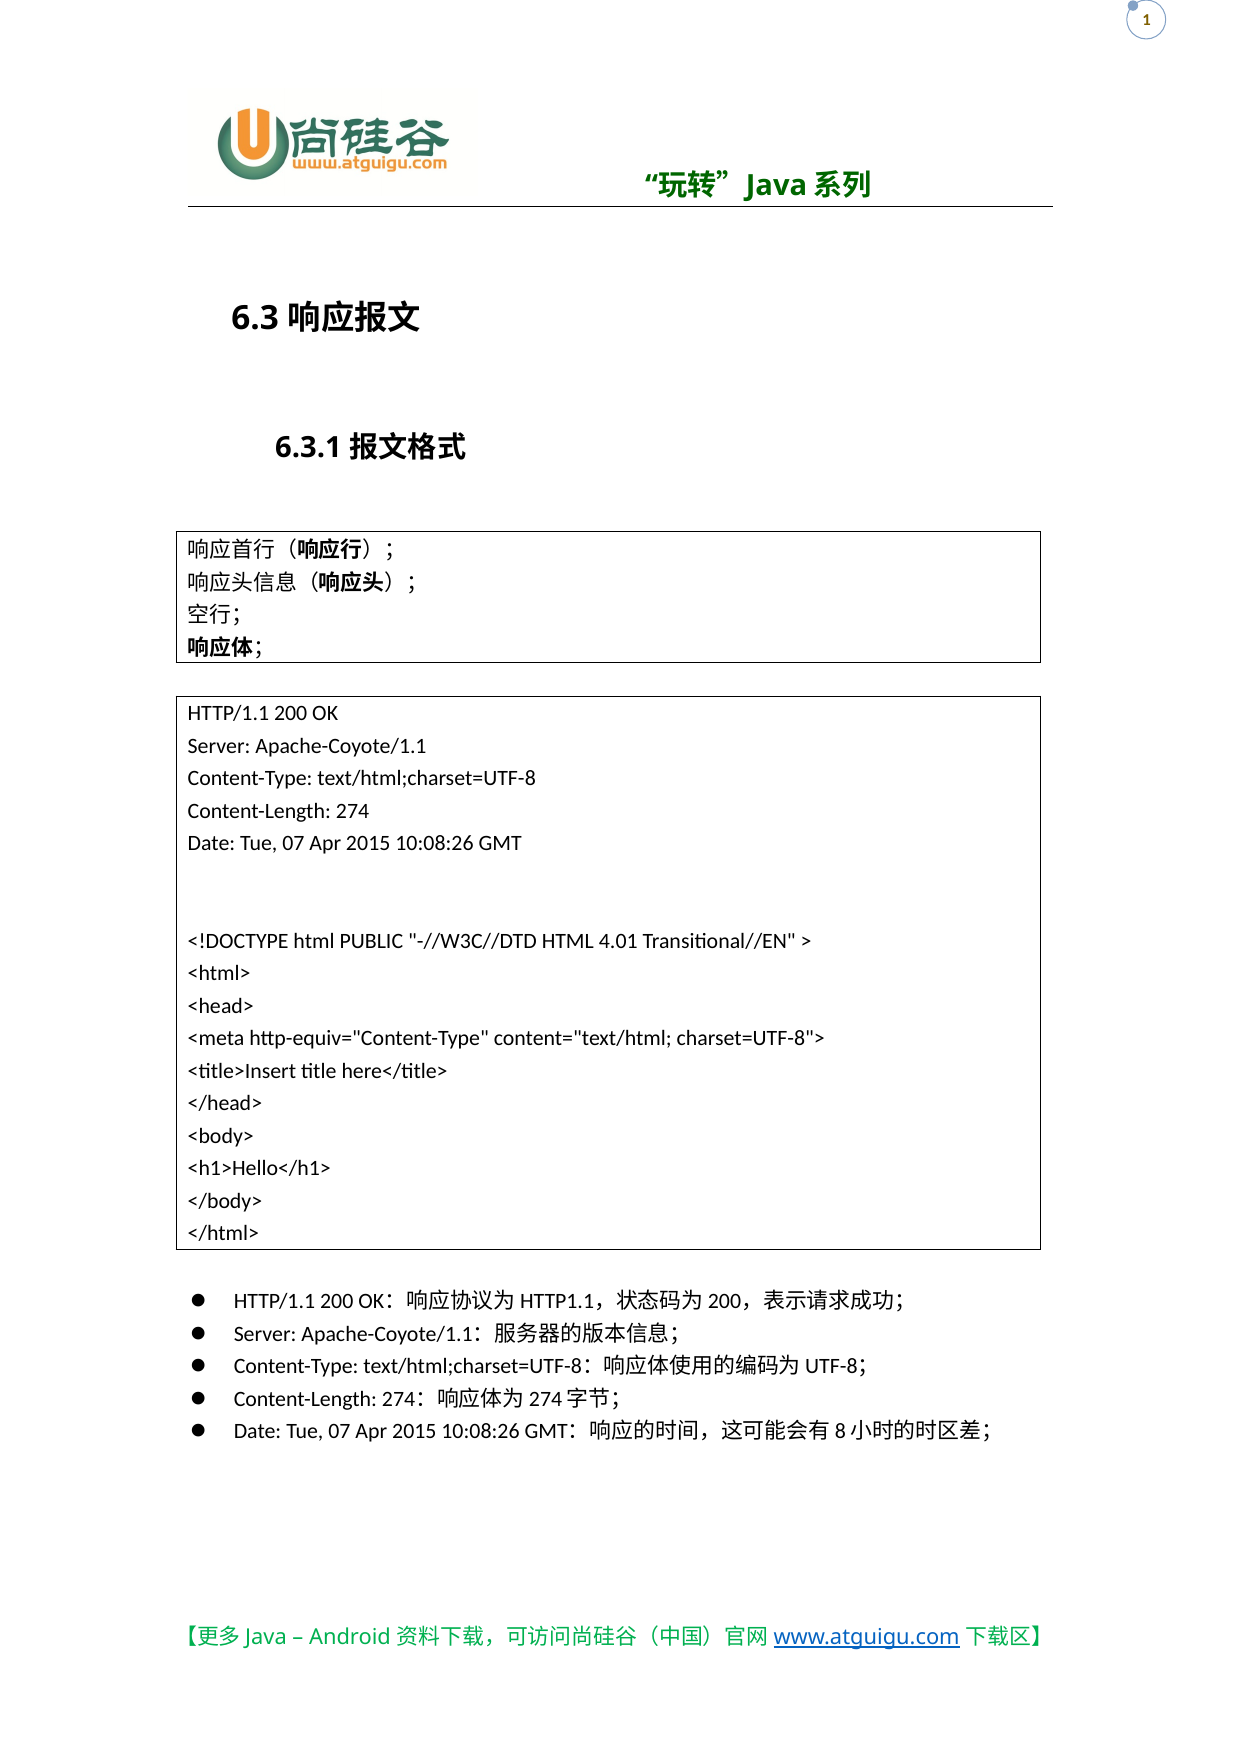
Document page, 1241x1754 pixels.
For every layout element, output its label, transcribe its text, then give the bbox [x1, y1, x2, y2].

list Date: Tue, 07 Apr 2015 10:08:26 GMT：响应的时间，这可能会有8小时的时区差； [190, 1413, 1053, 1445]
list HTTP/1.1 200 OK：响应协议为HTTP1.1，状态码为200，表示请求成功； [190, 1283, 1053, 1315]
table_header HTTP/1.1 200 OK Server: Apache-Coyote/1.1 Content-Type: text/html;charset=UTF-8 Content-Length: 274 Date: Tue, 07 Apr 2015 10:08:26 GMT <!DOCTYPE html PUBLIC "-//W3C//DTD HTML 4.01 Transitional//EN" > <html> <head> <meta http-equiv="Content-Type" content="text/html; charset=UTF-8"> <title>Insert title here</title> </head> <body> <h1>Hello</h1> </body> </html> [177, 697, 1040, 1249]
table_header 响应首行（响应行）； 响应头信息（响应头）； 空行； 响应体； [177, 532, 1040, 662]
list Content-Length: 274：响应体为274字节； [190, 1380, 1053, 1413]
picture [187, 88, 479, 196]
subtitle 6.3 响应报文 [187, 283, 1053, 348]
subtitle 6.3.1 报文格式 [231, 412, 1053, 477]
list Server: Apache-Coyote/1.1：服务器的版本信息； [190, 1315, 1053, 1348]
list Content-Type: text/html;charset=UTF-8：响应体使用的编码为UTF-8； [190, 1348, 1053, 1380]
